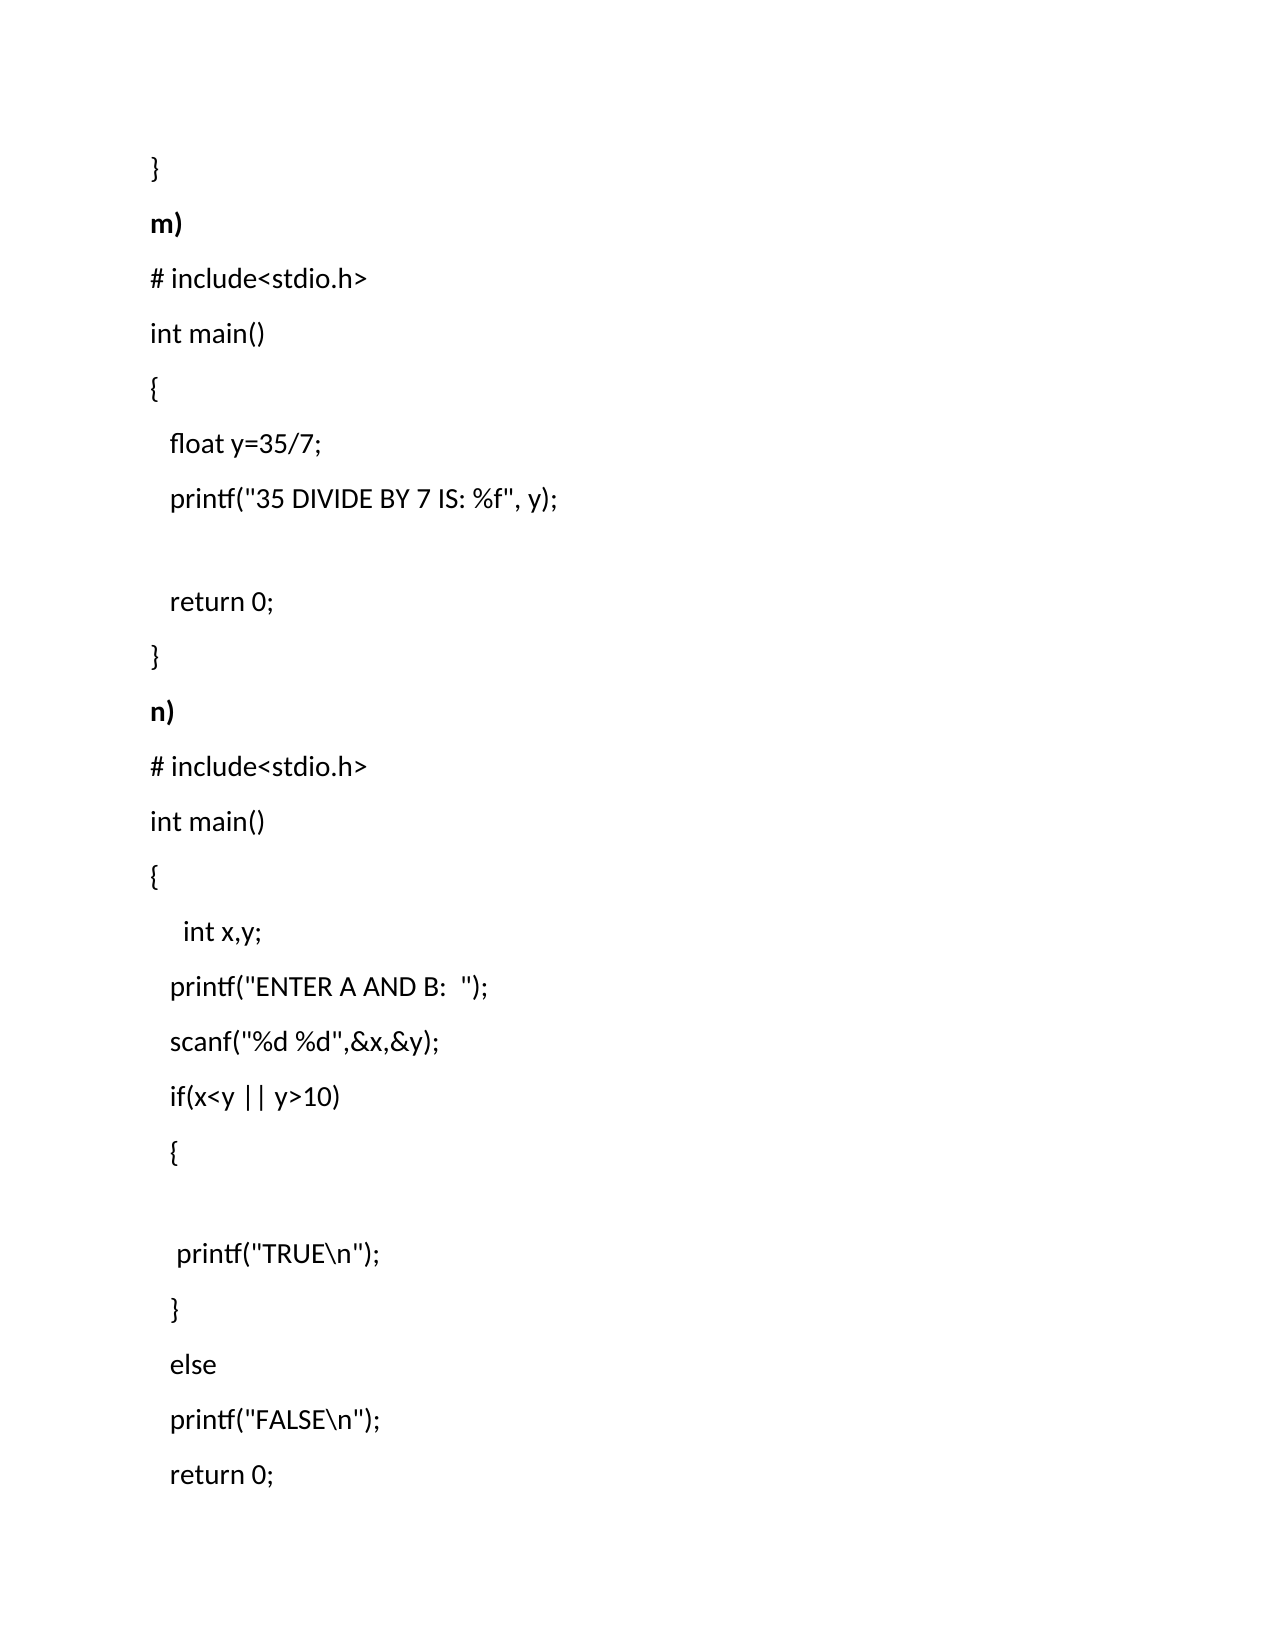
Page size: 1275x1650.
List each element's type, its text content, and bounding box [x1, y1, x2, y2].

text int main() [150, 315, 1125, 351]
text int main() [150, 803, 1125, 839]
text { [150, 1134, 1125, 1169]
text printf("ENTER A AND B: "); [150, 968, 1125, 1004]
text if(x<y || y>10) [150, 1078, 1125, 1114]
text printf("FALSE\n"); [150, 1401, 1125, 1437]
text float y=35/7; [150, 426, 1125, 461]
text # include<stdio.h> [150, 748, 1125, 783]
text return 0; [150, 1456, 1125, 1492]
text scanf("%d %d",&x,&y); [150, 1023, 1125, 1059]
text # include<stdio.h> [150, 260, 1125, 296]
text } [150, 150, 1125, 186]
text int x,y; [150, 913, 1125, 949]
text printf("35 DIVIDE BY 7 IS: %f", y); [150, 481, 1125, 516]
text n) [150, 693, 1125, 728]
text { [150, 858, 1125, 894]
text printf("TRUE\n"); [150, 1236, 1125, 1271]
text } [150, 1291, 1125, 1326]
text } [150, 638, 1125, 673]
text { [150, 370, 1125, 406]
text return 0; [150, 583, 1125, 618]
text m) [150, 205, 1125, 241]
text else [150, 1346, 1125, 1381]
